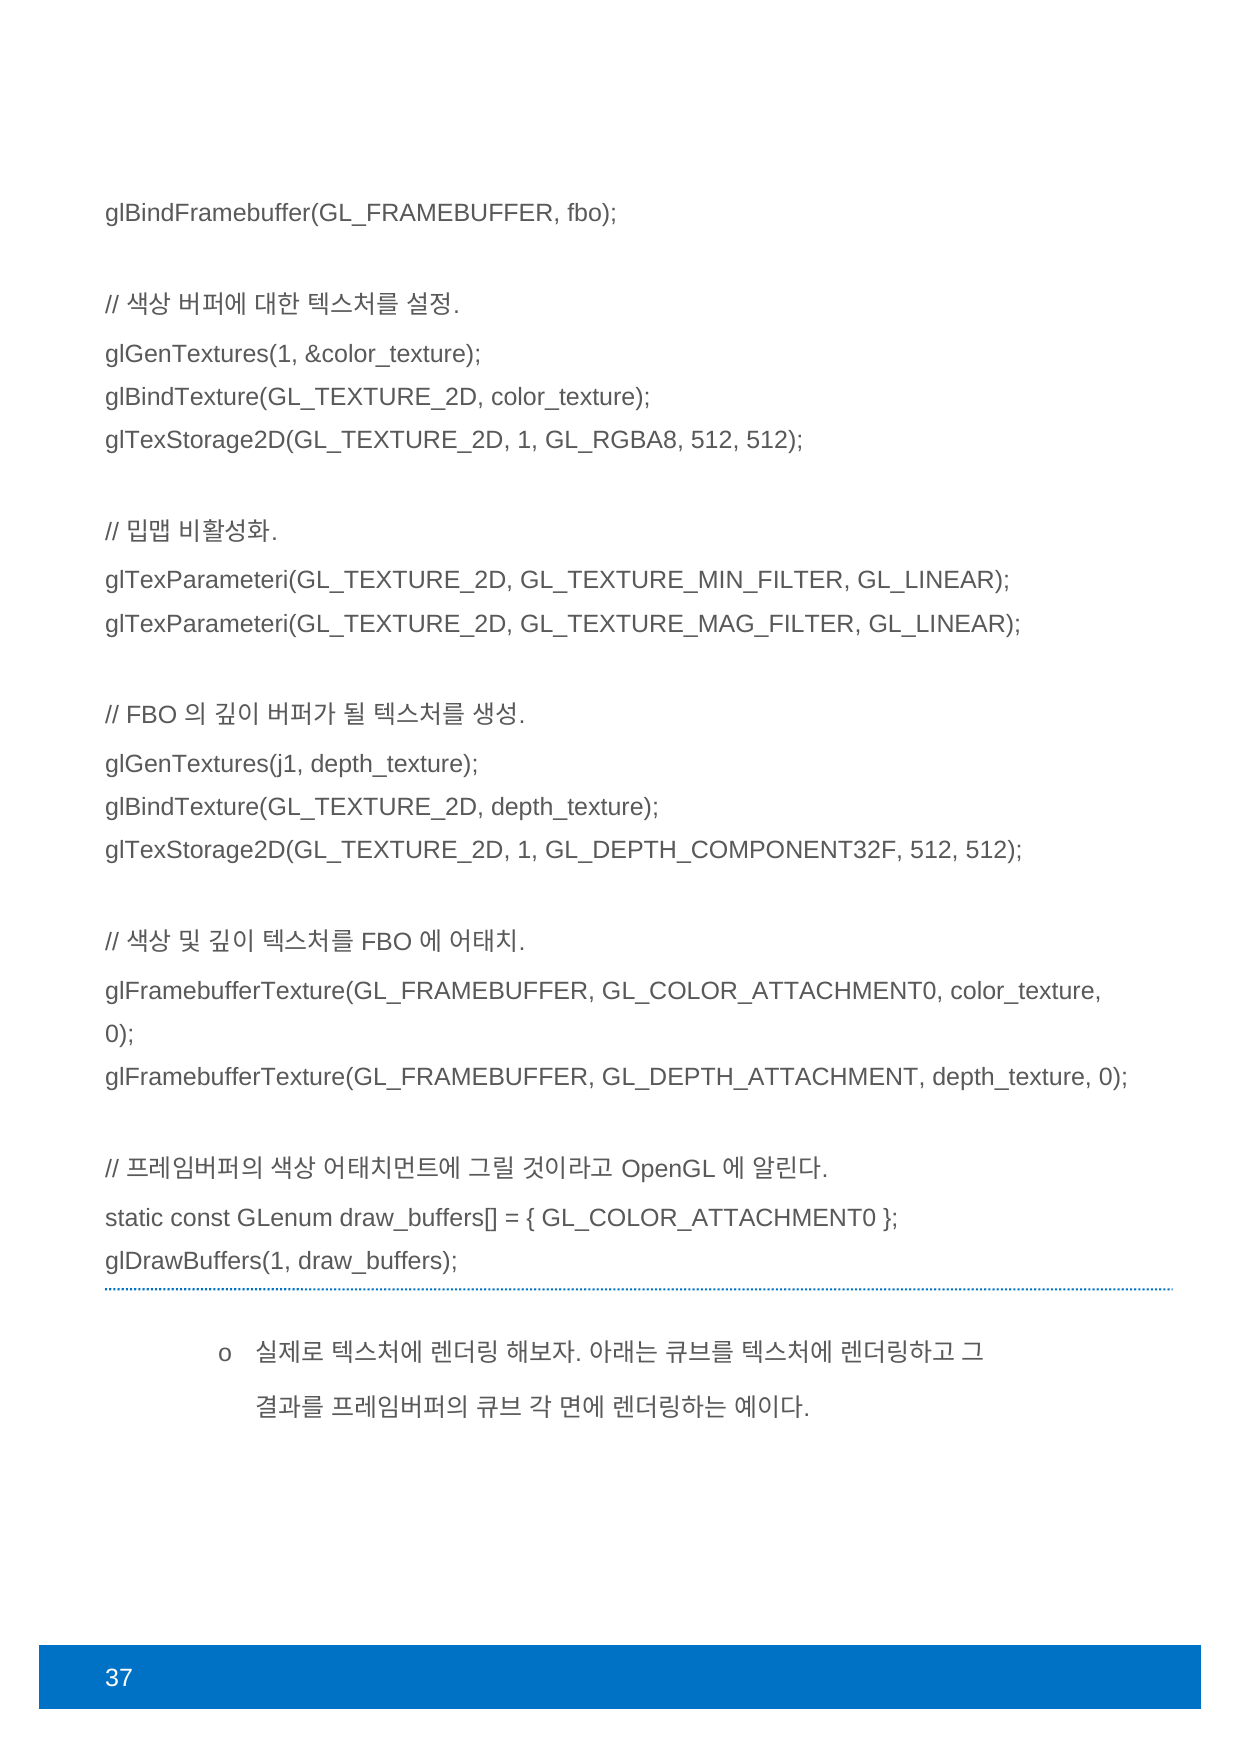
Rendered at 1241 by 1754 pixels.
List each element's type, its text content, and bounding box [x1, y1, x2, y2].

list glBindTexture(GL_TEXTURE_2D, color_texture); [105, 382, 1135, 411]
list glTexStorage2D(GL_TEXTURE_2D, 1, GL_RGBA8, 512, 512); [105, 425, 1135, 454]
list glTexStorage2D(GL_TEXTURE_2D, 1, GL_DEPTH_COMPONENT32F, 512, 512); [105, 836, 1135, 864]
list glFramebufferTexture(GL_FRAMEBUFFER, GL_DEPTH_ATTACHMENT, depth_texture, 0); [105, 1062, 1135, 1091]
list glGenTextures(1, &color_texture); [105, 339, 1135, 367]
list static const GLenum draw_buffers[] = { GL_COLOR_ATTACHMENT0 }; [105, 1203, 1135, 1232]
list // 밉맵 비활성화. [105, 511, 1135, 547]
list glBindFramebuffer(GL_FRAMEBUFFER, fbo); [105, 198, 1135, 227]
list glGenTextures(j1, depth_texture); [105, 749, 1135, 778]
list // 색상 버퍼에 대한 텍스처를 설정. [105, 284, 1135, 321]
list // FBO 의 깊이 버퍼가 될 텍스처를 생성. [105, 695, 1135, 731]
list glTexParameteri(GL_TEXTURE_2D, GL_TEXTURE_MIN_FILTER, GL_LINEAR); [105, 566, 1135, 594]
list glDrawBuffers(1, draw_buffers); [105, 1246, 1135, 1275]
list glTexParameteri(GL_TEXTURE_2D, GL_TEXTURE_MAG_FILTER, GL_LINEAR); [105, 609, 1135, 637]
list glFramebufferTexture(GL_FRAMEBUFFER, GL_COLOR_ATTACHMENT0, color_texture, 0); [105, 976, 1135, 1048]
list 실제로 텍스처에 렌더링 해보자. 아래는 큐브를 텍스처에 렌더링하고 그 [217, 1332, 1135, 1369]
list 결과를 프레임버퍼의 큐브 각 면에 렌더링하는 예이다. [202, 1387, 1135, 1423]
list // 프레임버퍼의 색상 어태치먼트에 그릴 것이라고 OpenGL 에 알린다. [105, 1149, 1135, 1185]
list glBindTexture(GL_TEXTURE_2D, depth_texture); [105, 792, 1135, 821]
list // 색상 및 깊이 텍스처를 FBO 에 어태치. [105, 922, 1135, 958]
